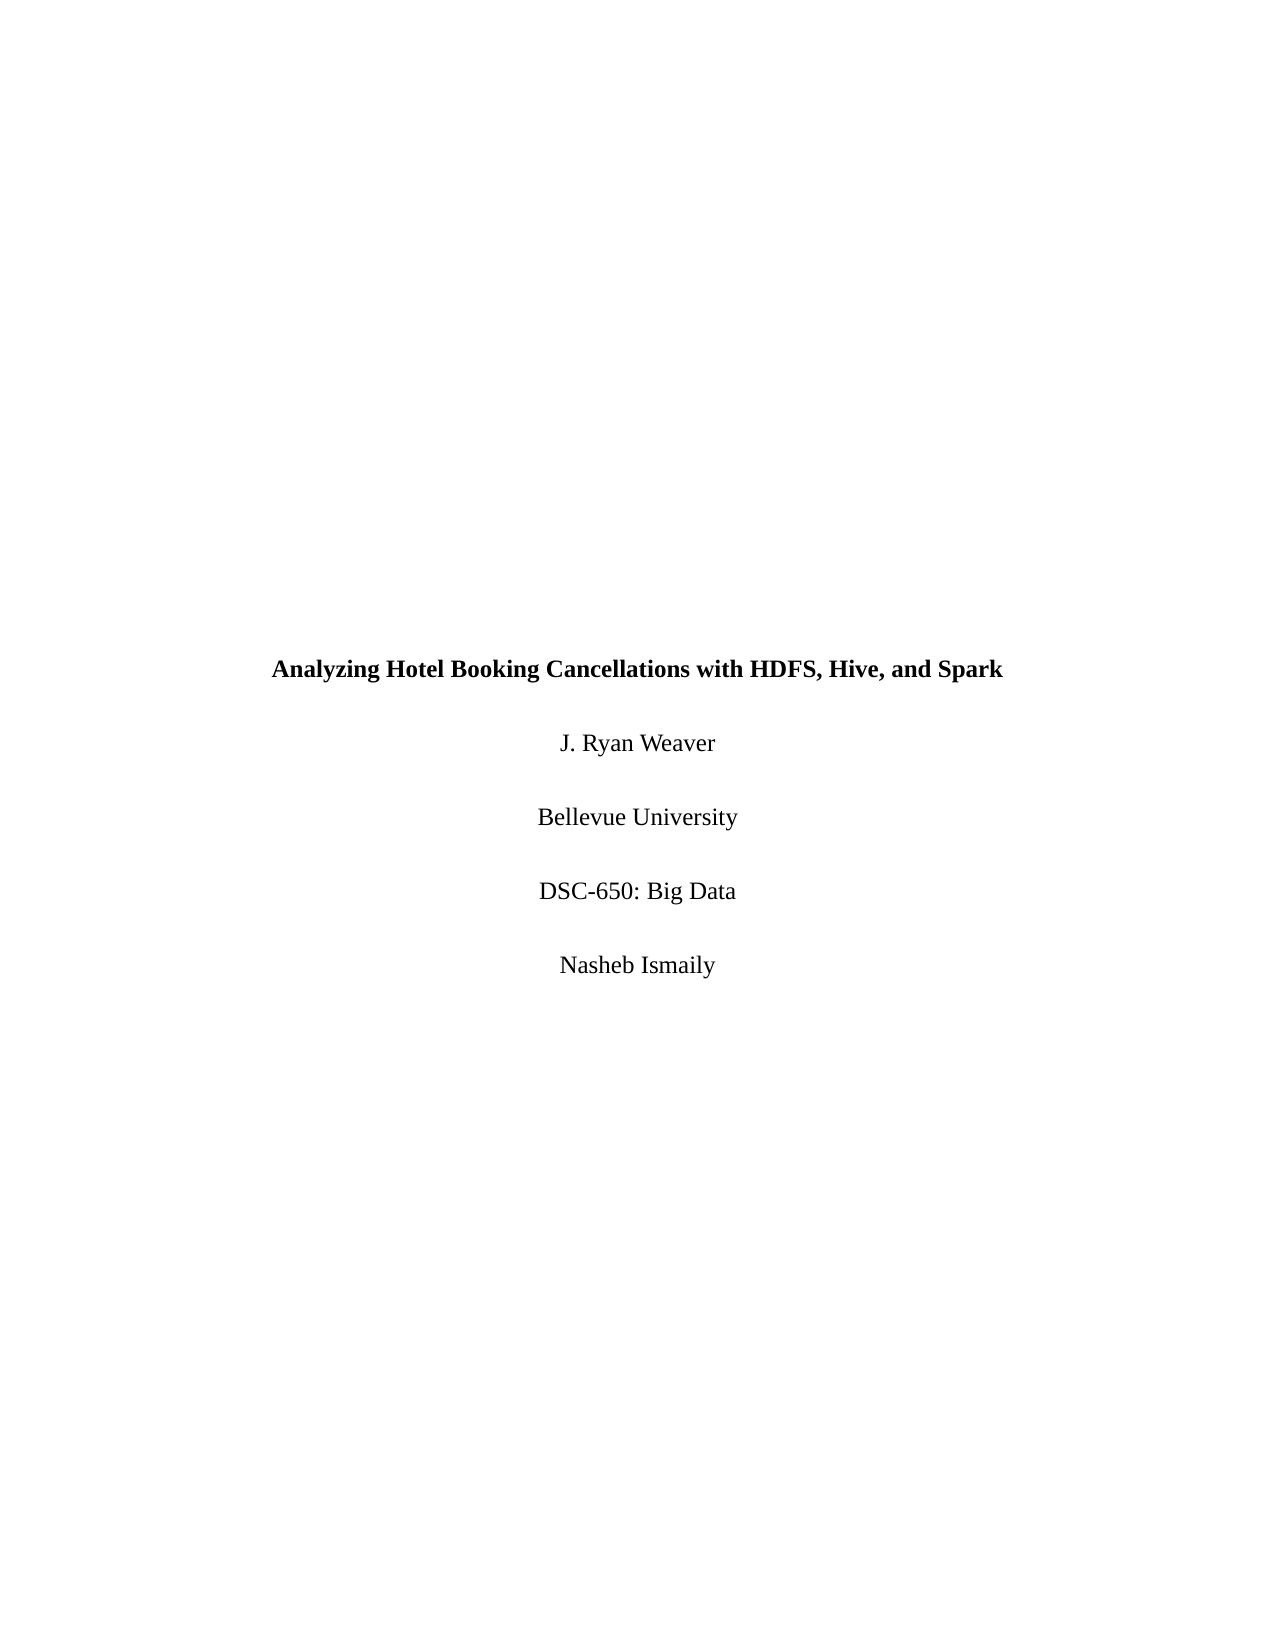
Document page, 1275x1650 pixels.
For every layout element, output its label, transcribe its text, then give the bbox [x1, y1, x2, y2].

text DSC-650: Big Data [150, 876, 1125, 905]
text Analyzing Hotel Booking Cancellations with HDFS, Hive, and Spark [150, 654, 1125, 682]
text Nasheb Ismaily [150, 950, 1125, 979]
text Bellevue University [150, 802, 1125, 831]
text J. Ryan Weaver [150, 728, 1125, 757]
